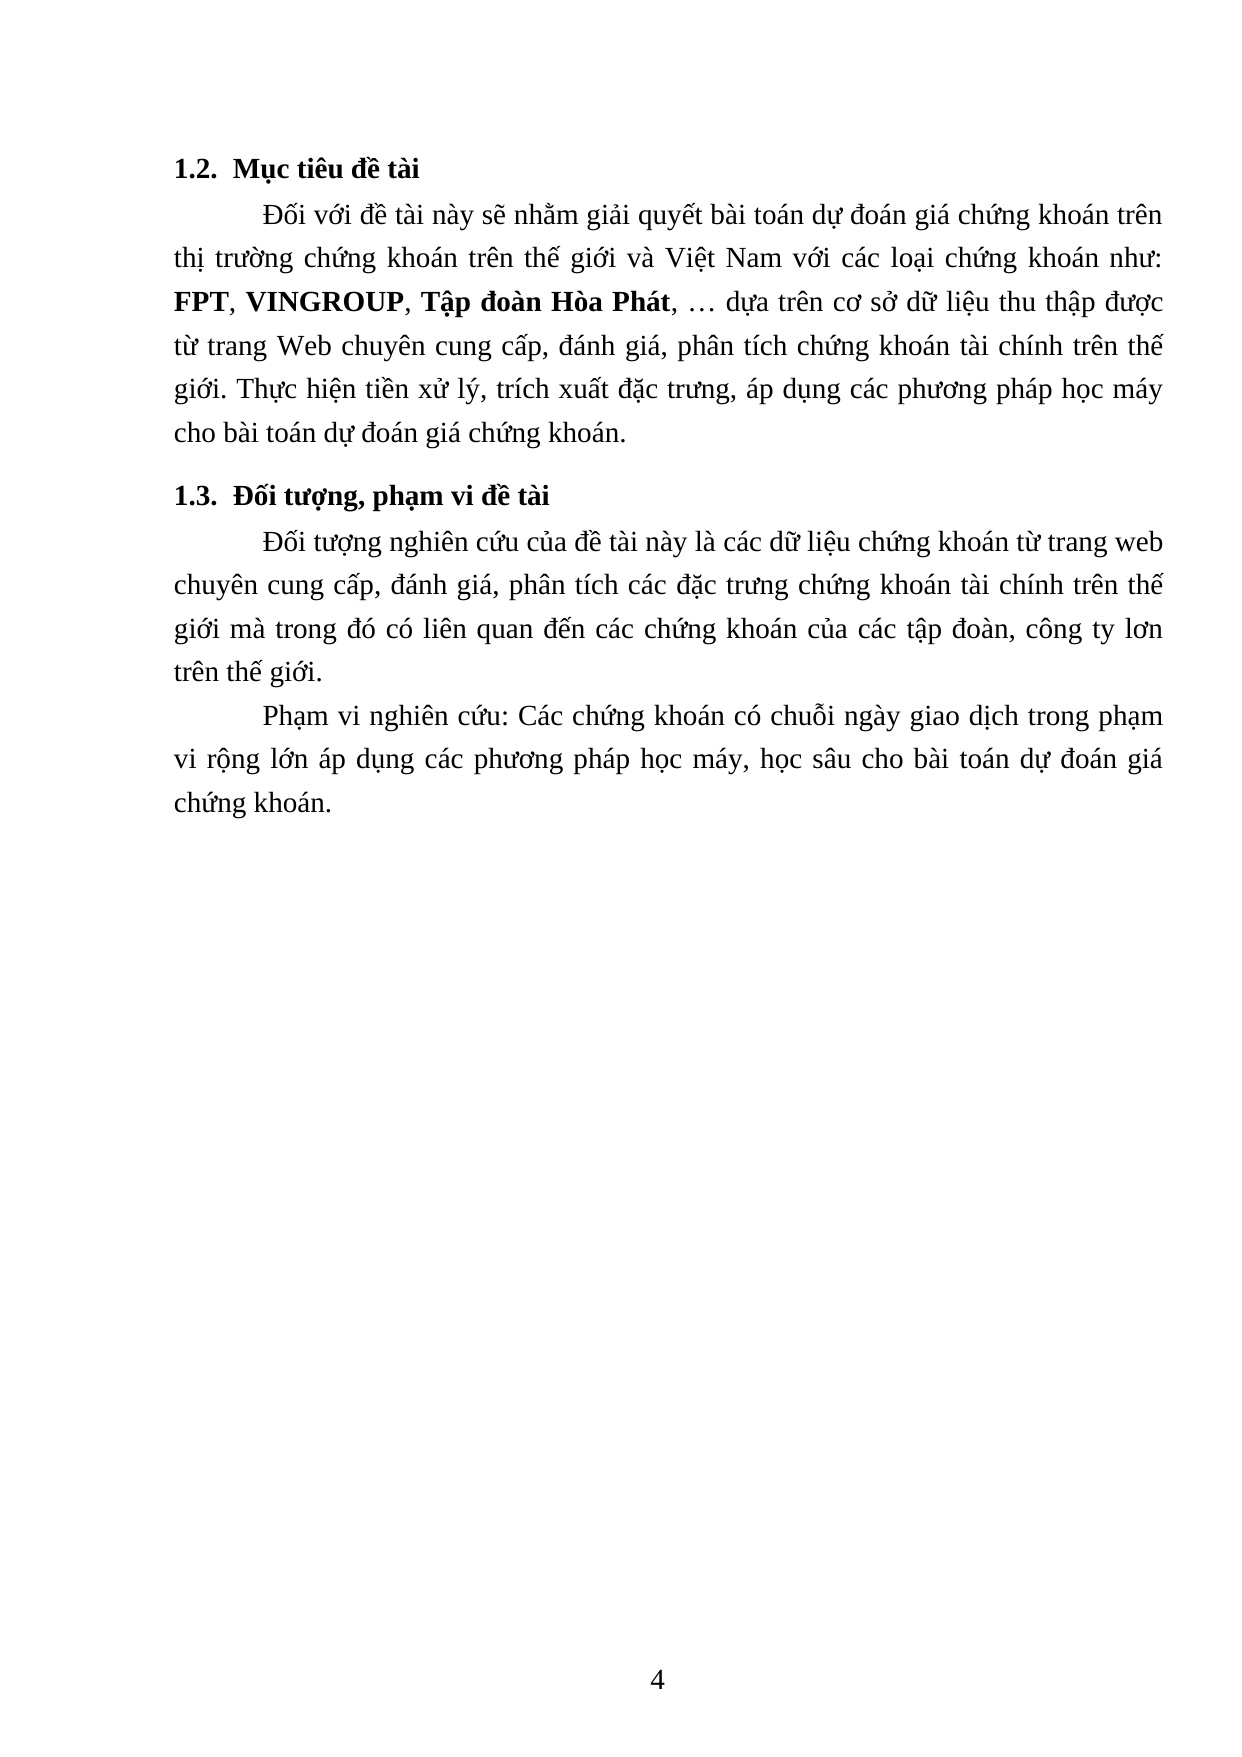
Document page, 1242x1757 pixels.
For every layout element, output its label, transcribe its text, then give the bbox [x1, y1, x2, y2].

text Đối tượng nghiên cứu của đề tài này là các dữ liệu chứng khoán từ trang web chuyên cung cấp, đánh giá, phân tích các đặc trưng chứng khoán tài chính trên thế giới mà trong đó có liên quan đến các chứng khoán của các tập đoàn, công ty lơn trên thế giới. [174, 524, 1164, 688]
subtitle Mục tiêu đề tài [174, 151, 1078, 184]
text Đối với đề tài này sẽ nhằm giải quyết bài toán dự đoán giá chứng khoán trên thị trường chứng khoán trên thế giới và Việt Nam với các loại chứng khoán như: FPT, VINGROUP, Tập đoàn Hòa Phát, … dựa trên cơ sở dữ liệu thu thập được từ trang Web chuyên cung cấp, đánh giá, phân tích chứng khoán tài chính trên thế giới. Thực hiện tiền xử lý, trích xuất đặc trưng, áp dụng các phương pháp học máy cho bài toán dự đoán giá chứng khoán. [174, 197, 1164, 448]
text Phạm vi nghiên cứu: Các chứng khoán có chuỗi ngày giao dịch trong phạm vi rộng lớn áp dụng các phương pháp học máy, học sâu cho bài toán dự đoán giá chứng khoán. [174, 698, 1164, 819]
subtitle Đối tượng, phạm vi đề tài [174, 478, 1078, 511]
